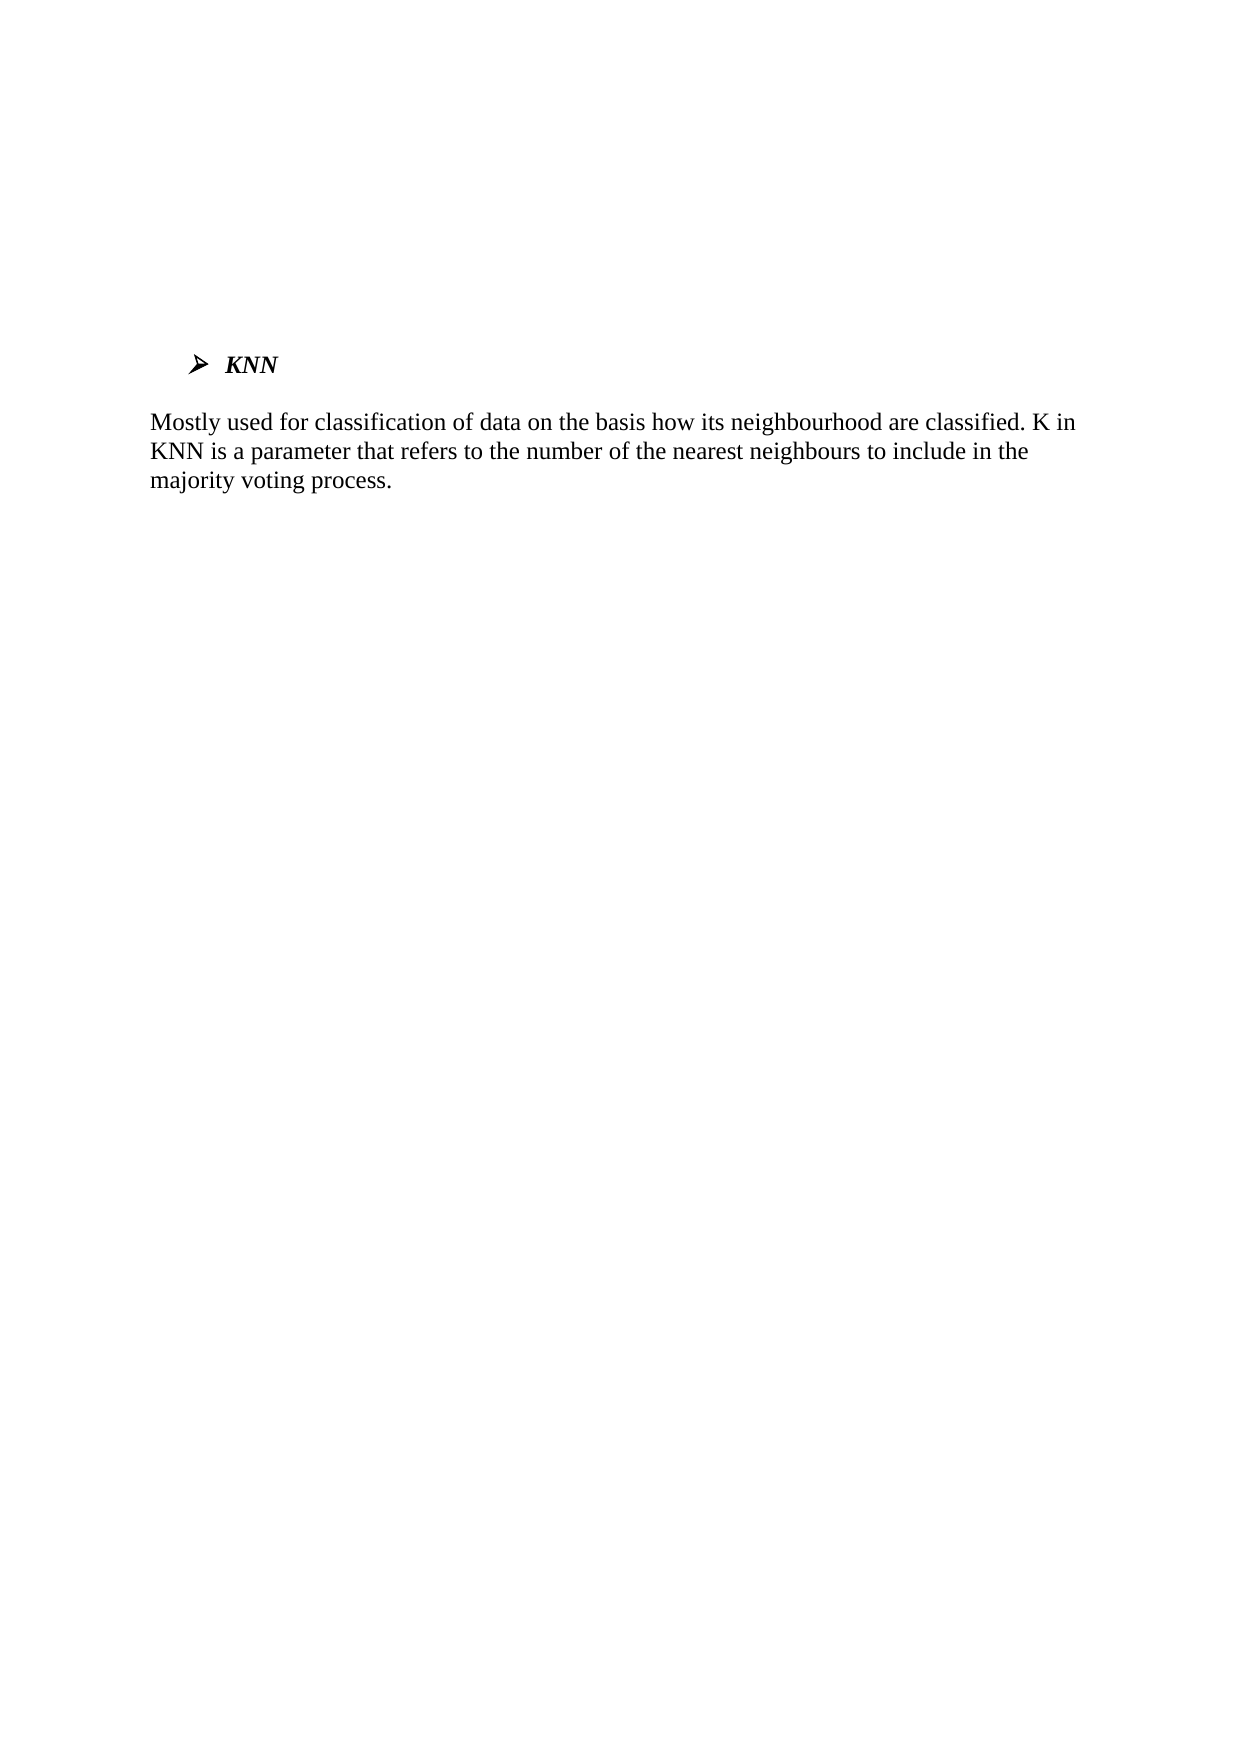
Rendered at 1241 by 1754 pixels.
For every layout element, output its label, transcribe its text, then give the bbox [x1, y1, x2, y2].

text Mostly used for classification of data on the basis how its neighbourhood are classified. K in KNN is a parameter that refers to the number of the nearest neighbours to include in the majority voting process. [150, 407, 1090, 493]
list KNN [187, 350, 1090, 378]
